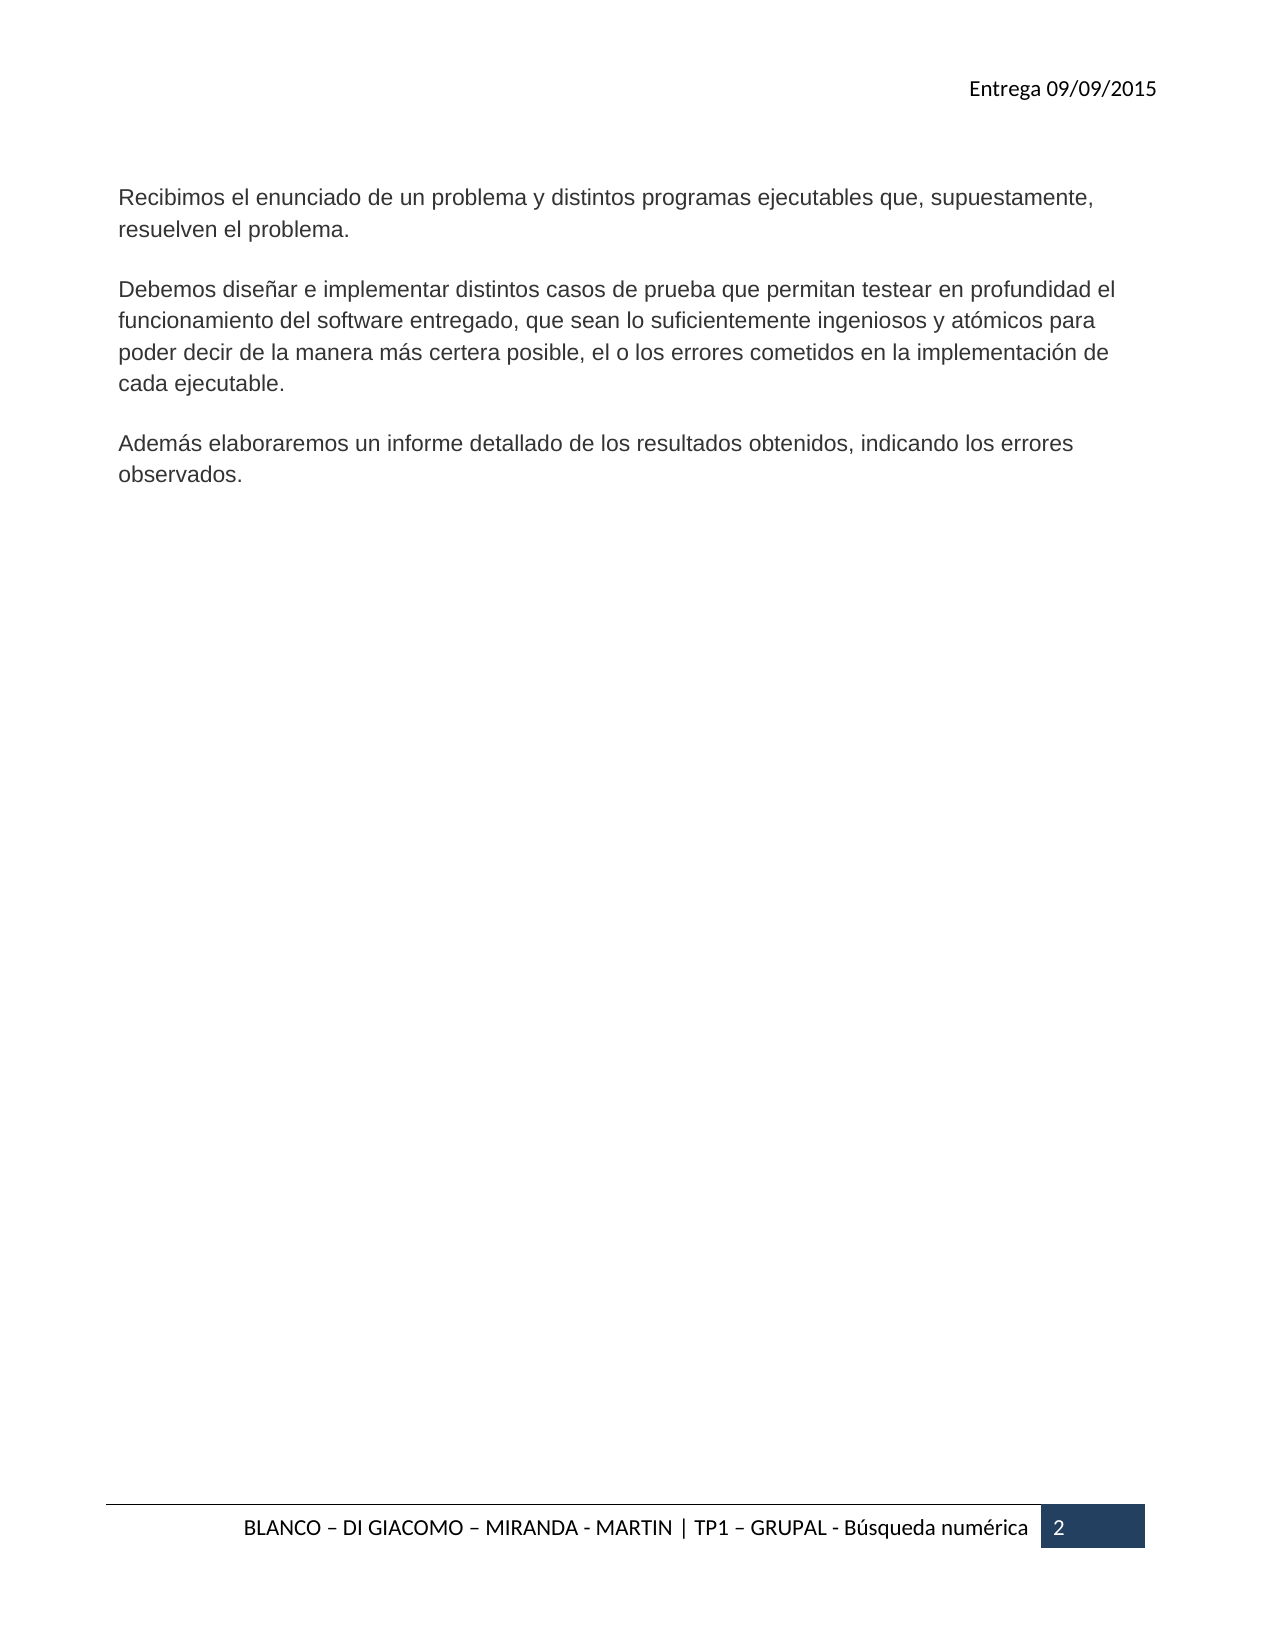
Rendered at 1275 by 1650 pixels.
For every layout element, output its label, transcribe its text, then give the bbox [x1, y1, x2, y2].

text Recibimos el enunciado de un problema y distintos programas ejecutables que, supuestamente, resuelven el problema. [118, 179, 1157, 242]
text Debemos diseñar e implementar distintos casos de prueba que permitan testear en profundidad el funcionamiento del software entregado, que sean lo suficientemente ingeniosos y atómicos para poder decir de la manera más certera posible, el o los errores cometidos en la implementación de cada ejecutable. [118, 271, 1157, 396]
text Además elaboraremos un informe detallado de los resultados obtenidos, indicando los errores observados. [118, 425, 1157, 488]
